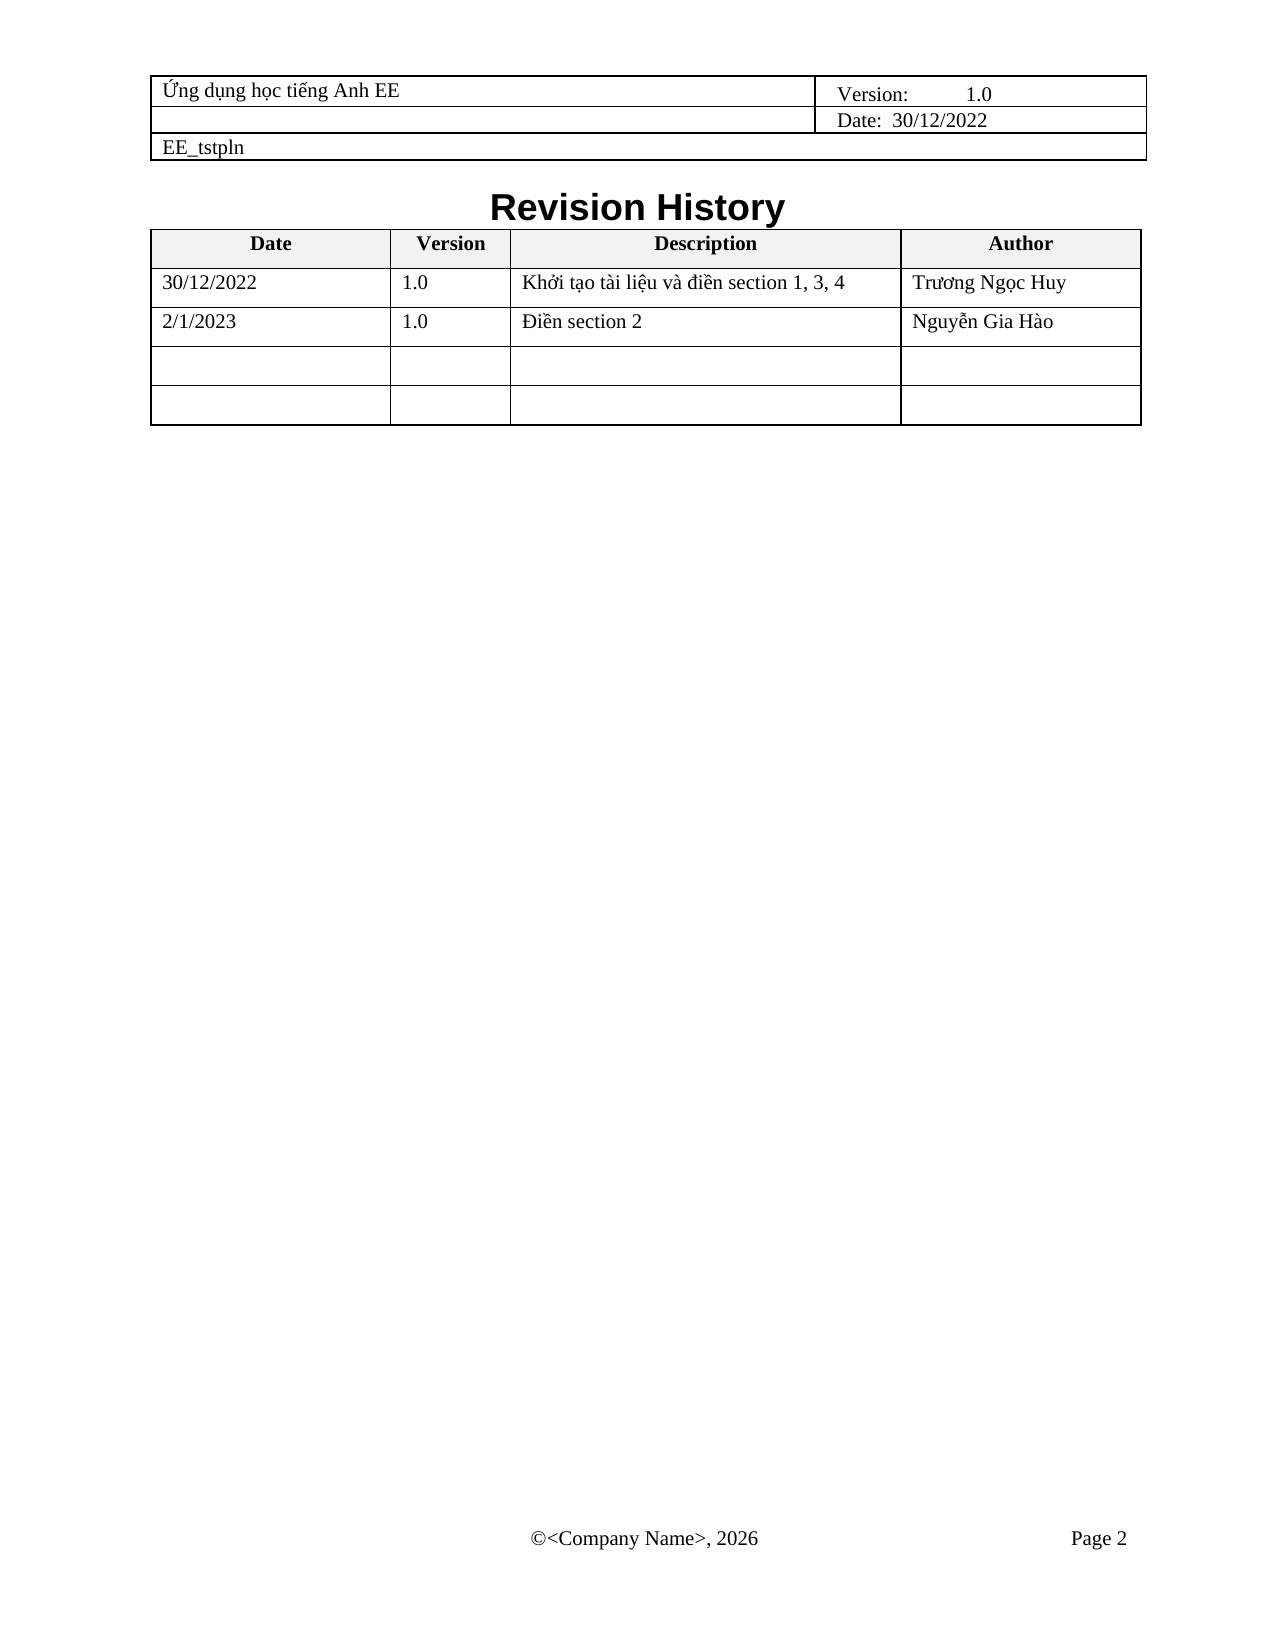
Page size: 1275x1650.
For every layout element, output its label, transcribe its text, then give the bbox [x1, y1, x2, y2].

table_cell Trương Ngọc Huy [902, 269, 1140, 307]
table_header Date [152, 230, 390, 268]
table_header Description [511, 230, 900, 268]
table_cell 30/12/2022 [152, 269, 390, 307]
table_cell [391, 386, 510, 424]
table_cell 1.0 [391, 269, 510, 307]
table_cell [152, 386, 390, 424]
table_cell Nguyễn Gia Hào [902, 308, 1140, 346]
table_cell [902, 347, 1140, 385]
table_cell [902, 386, 1140, 424]
table_cell Khởi tạo tài liệu và điền section 1, 3, 4 [511, 269, 900, 307]
table_cell [152, 347, 390, 385]
table_cell 2/1/2023 [152, 308, 390, 346]
table_header Author [902, 230, 1140, 268]
table_cell [511, 386, 900, 424]
table_cell [391, 347, 510, 385]
table_cell [511, 347, 900, 385]
table_cell Điền section 2 [511, 308, 900, 346]
table_header Version [391, 230, 510, 268]
title Revision History [150, 185, 1125, 228]
table_cell 1.0 [391, 308, 510, 346]
